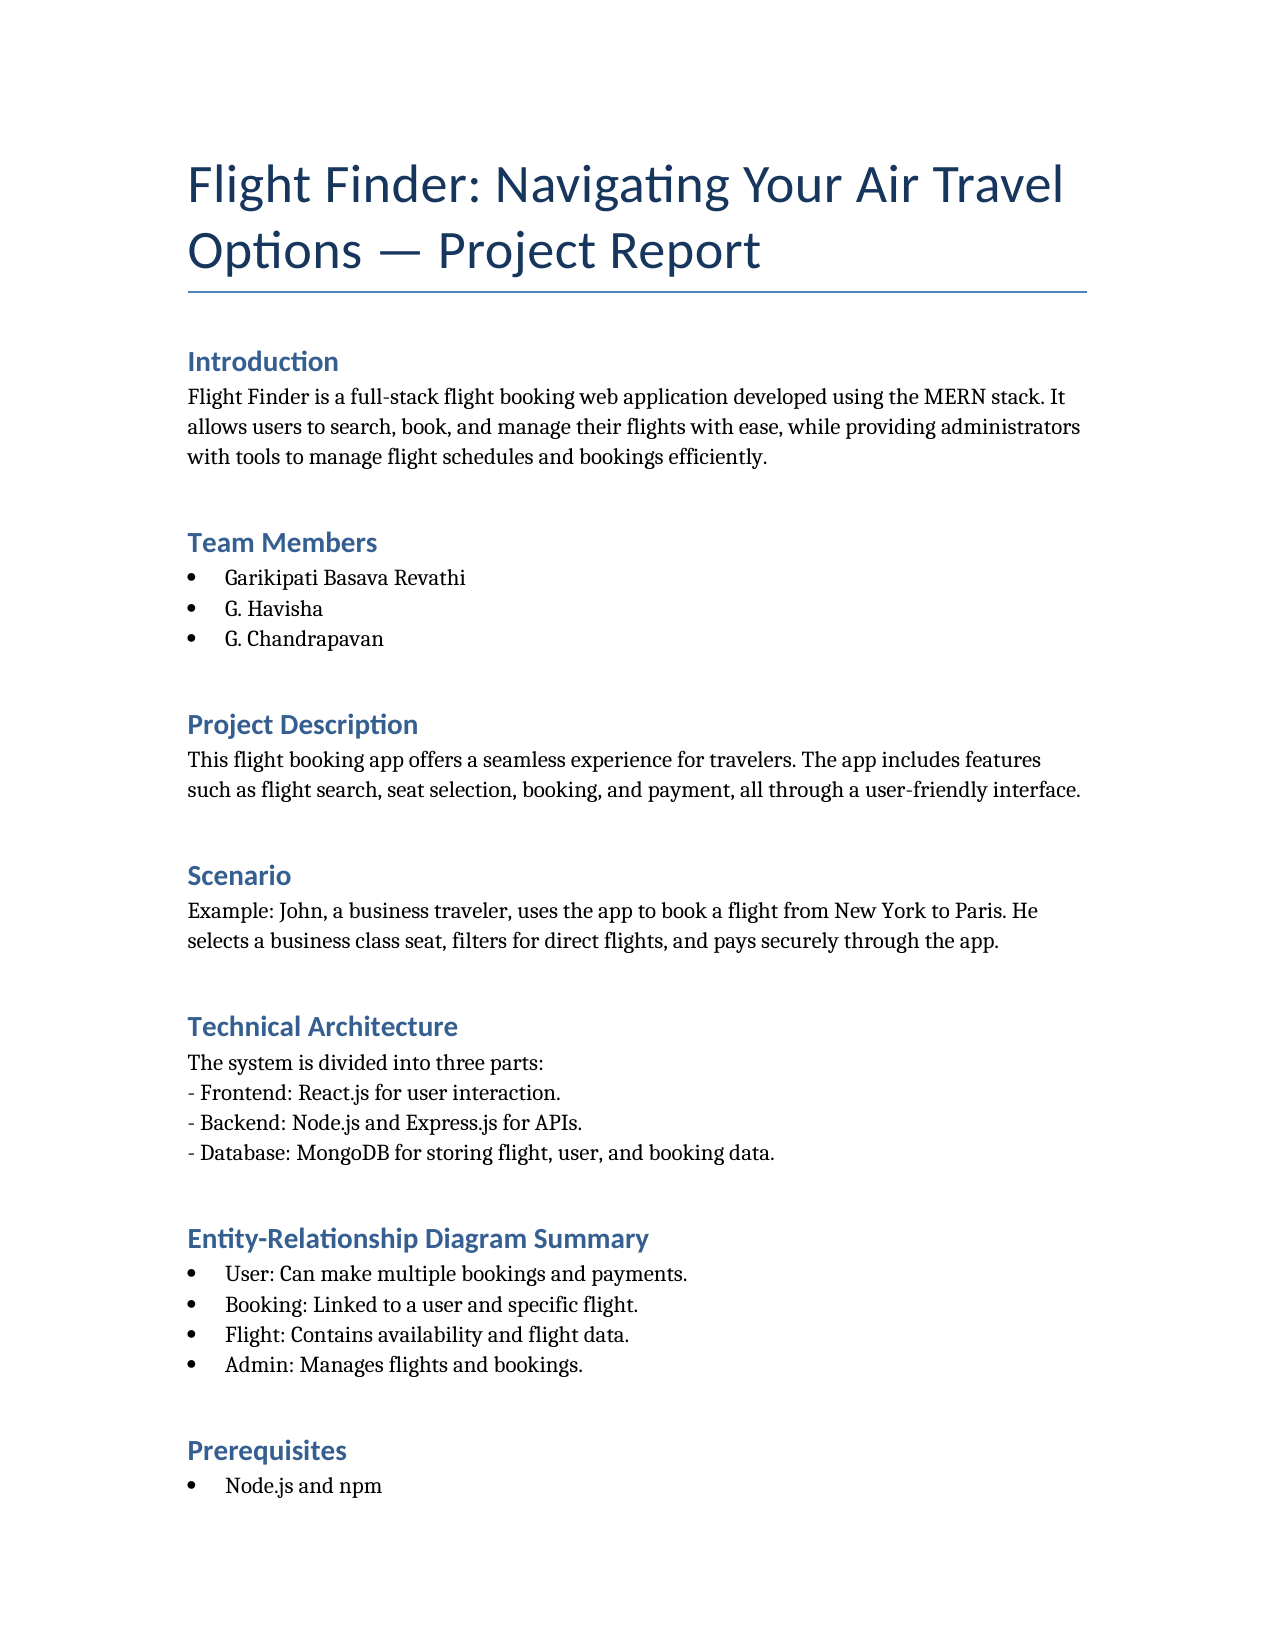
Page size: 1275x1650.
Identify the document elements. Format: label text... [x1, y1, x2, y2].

list G. Chandrapavan [187, 626, 1087, 652]
text Example: John, a business traveler, uses the app to book a flight from New York to Paris. He selects a business class seat, filters for direct flights, and pays securely through the app. [187, 898, 1087, 955]
list User: Can make multiple bookings and payments. [187, 1261, 1087, 1288]
title Flight Finder: Navigating Your Air Travel Options — Project Report [187, 150, 1087, 293]
subtitle Project Description [187, 706, 1087, 741]
subtitle Team Members [187, 524, 1087, 560]
subtitle Prerequisites [187, 1432, 1087, 1468]
text This flight booking app offers a seamless experience for travelers. The app includes features such as flight search, seat selection, booking, and payment, all through a user-friendly interface. [187, 747, 1087, 803]
subtitle Entity-Relationship Diagram Summary [187, 1220, 1087, 1256]
list Booking: Linked to a user and specific flight. [187, 1291, 1087, 1318]
subtitle Introduction [187, 343, 1087, 378]
text Flight Finder is a full-stack flight booking web application developed using the MERN stack. It allows users to search, book, and manage their flights with ease, while providing administrators with tools to manage flight schedules and bookings efficiently. [187, 384, 1087, 470]
list Admin: Manages flights and bookings. [187, 1352, 1087, 1378]
list Garikipati Basava Revathi [187, 565, 1087, 592]
subtitle Technical Architecture [187, 1008, 1087, 1044]
list Node.js and npm [187, 1473, 1087, 1499]
subtitle Scenario [187, 857, 1087, 893]
list Flight: Contains availability and flight data. [187, 1322, 1087, 1348]
list G. Havisha [187, 595, 1087, 622]
text The system is divided into three parts: - Frontend: React.js for user interaction. - Backend: Node.js and Express.js for APIs. - Database: MongoDB for storing flight, user, and booking data. [187, 1049, 1087, 1166]
